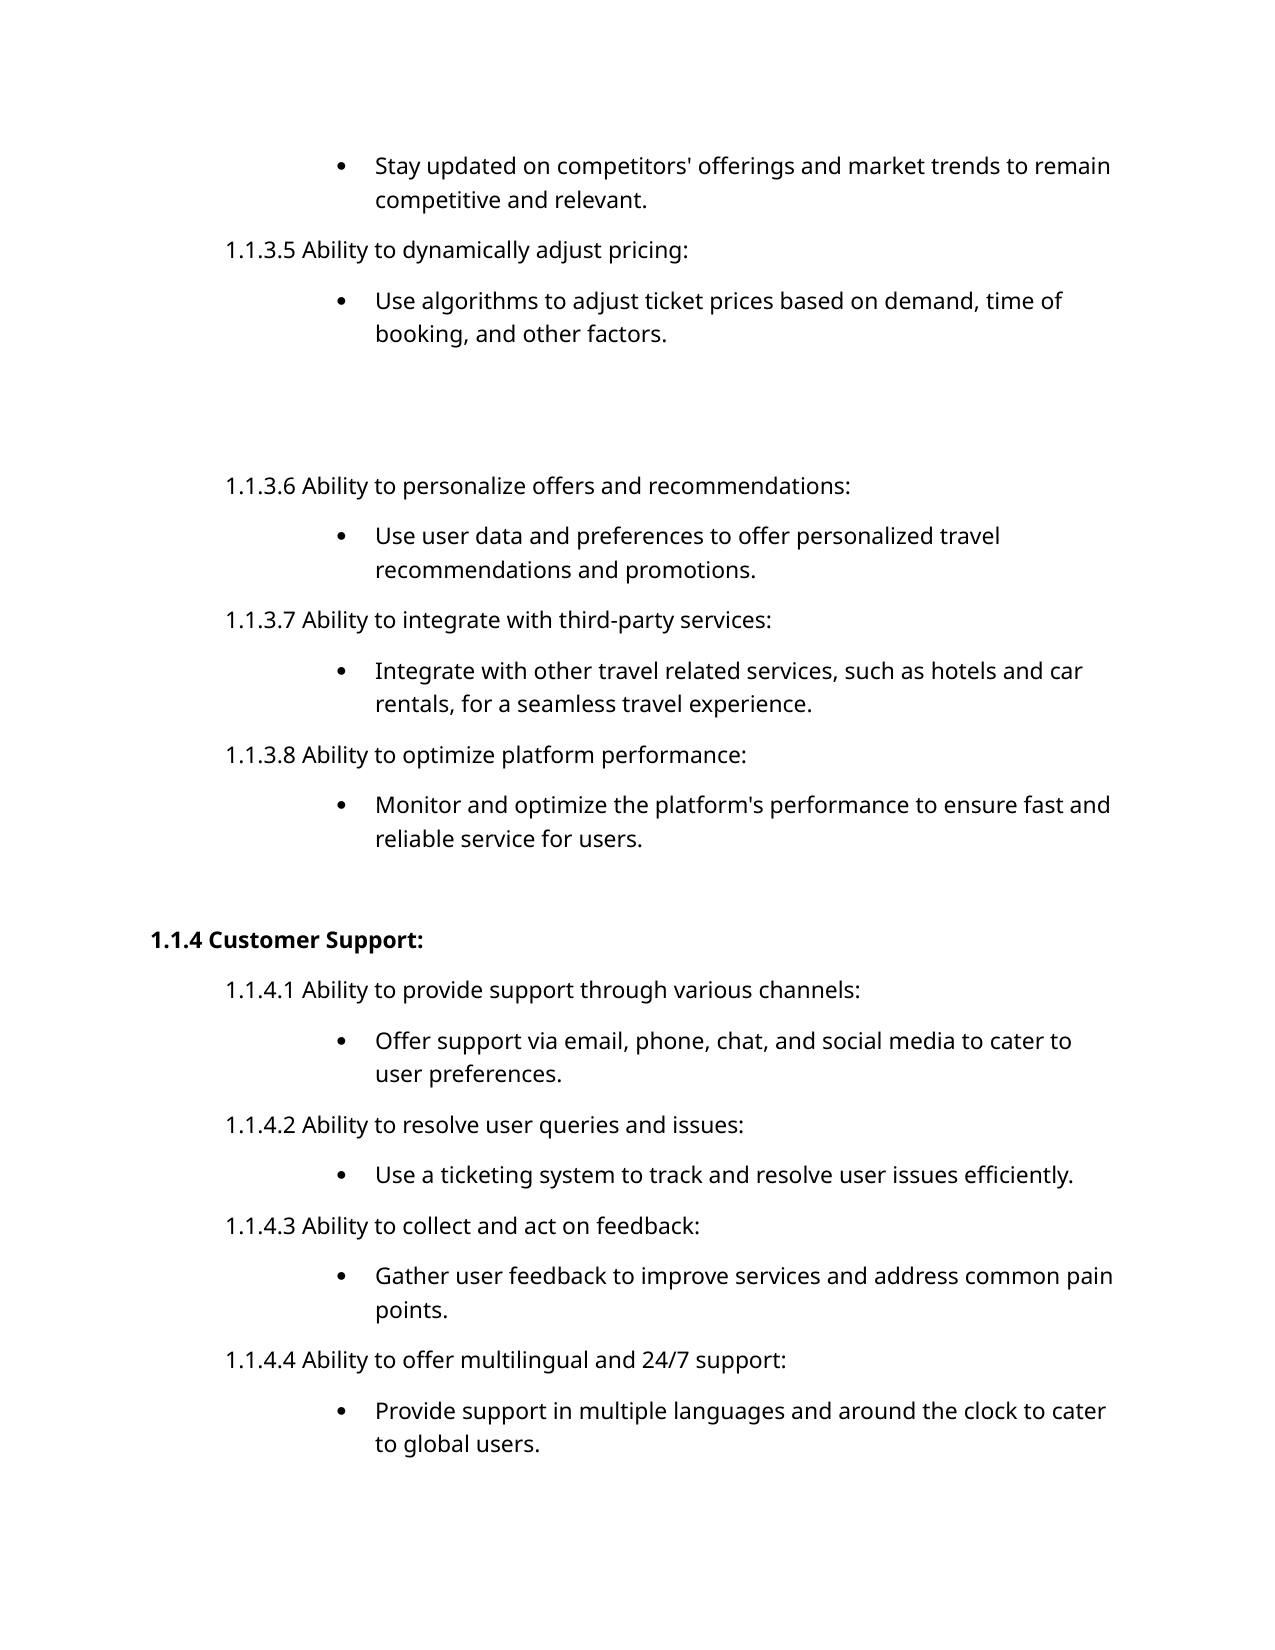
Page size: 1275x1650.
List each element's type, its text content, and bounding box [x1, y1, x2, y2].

text 1.1.3.8 Ability to optimize platform performance: [150, 739, 1125, 770]
text 1.1.4.1 Ability to provide support through various channels: [150, 974, 1125, 1005]
text 1.1.3.5 Ability to dynamically adjust pricing: [150, 234, 1125, 265]
list Stay updated on competitors' offerings and market trends to remain competitive and relevant. [337, 150, 1125, 215]
text 1.1.4 Customer Support: [150, 924, 1125, 955]
list Use a ticketing system to track and resolve user issues efficiently. [337, 1159, 1125, 1190]
list Gather user feedback to improve services and address common pain points. [337, 1260, 1125, 1325]
text 1.1.4.3 Ability to collect and act on feedback: [150, 1209, 1125, 1241]
list Monitor and optimize the platform's performance to ensure fast and reliable service for users. [337, 789, 1125, 854]
text 1.1.3.6 Ability to personalize offers and recommendations: [150, 469, 1125, 501]
text 1.1.4.2 Ability to resolve user queries and issues: [150, 1109, 1125, 1140]
list Use user data and preferences to offer personalized travel recommendations and promotions. [337, 520, 1125, 585]
list Integrate with other travel related services, such as hotels and car rentals, for a seamless travel experience. [337, 654, 1125, 719]
text 1.1.3.7 Ability to integrate with third-party services: [150, 604, 1125, 635]
list Offer support via email, phone, chat, and social media to cater to user preferences. [337, 1024, 1125, 1089]
list Use algorithms to adjust ticket prices based on demand, time of booking, and other factors. [337, 284, 1125, 349]
text 1.1.4.4 Ability to offer multilingual and 24/7 support: [150, 1344, 1125, 1375]
list Provide support in multiple languages and around the clock to cater to global users. [337, 1394, 1125, 1459]
